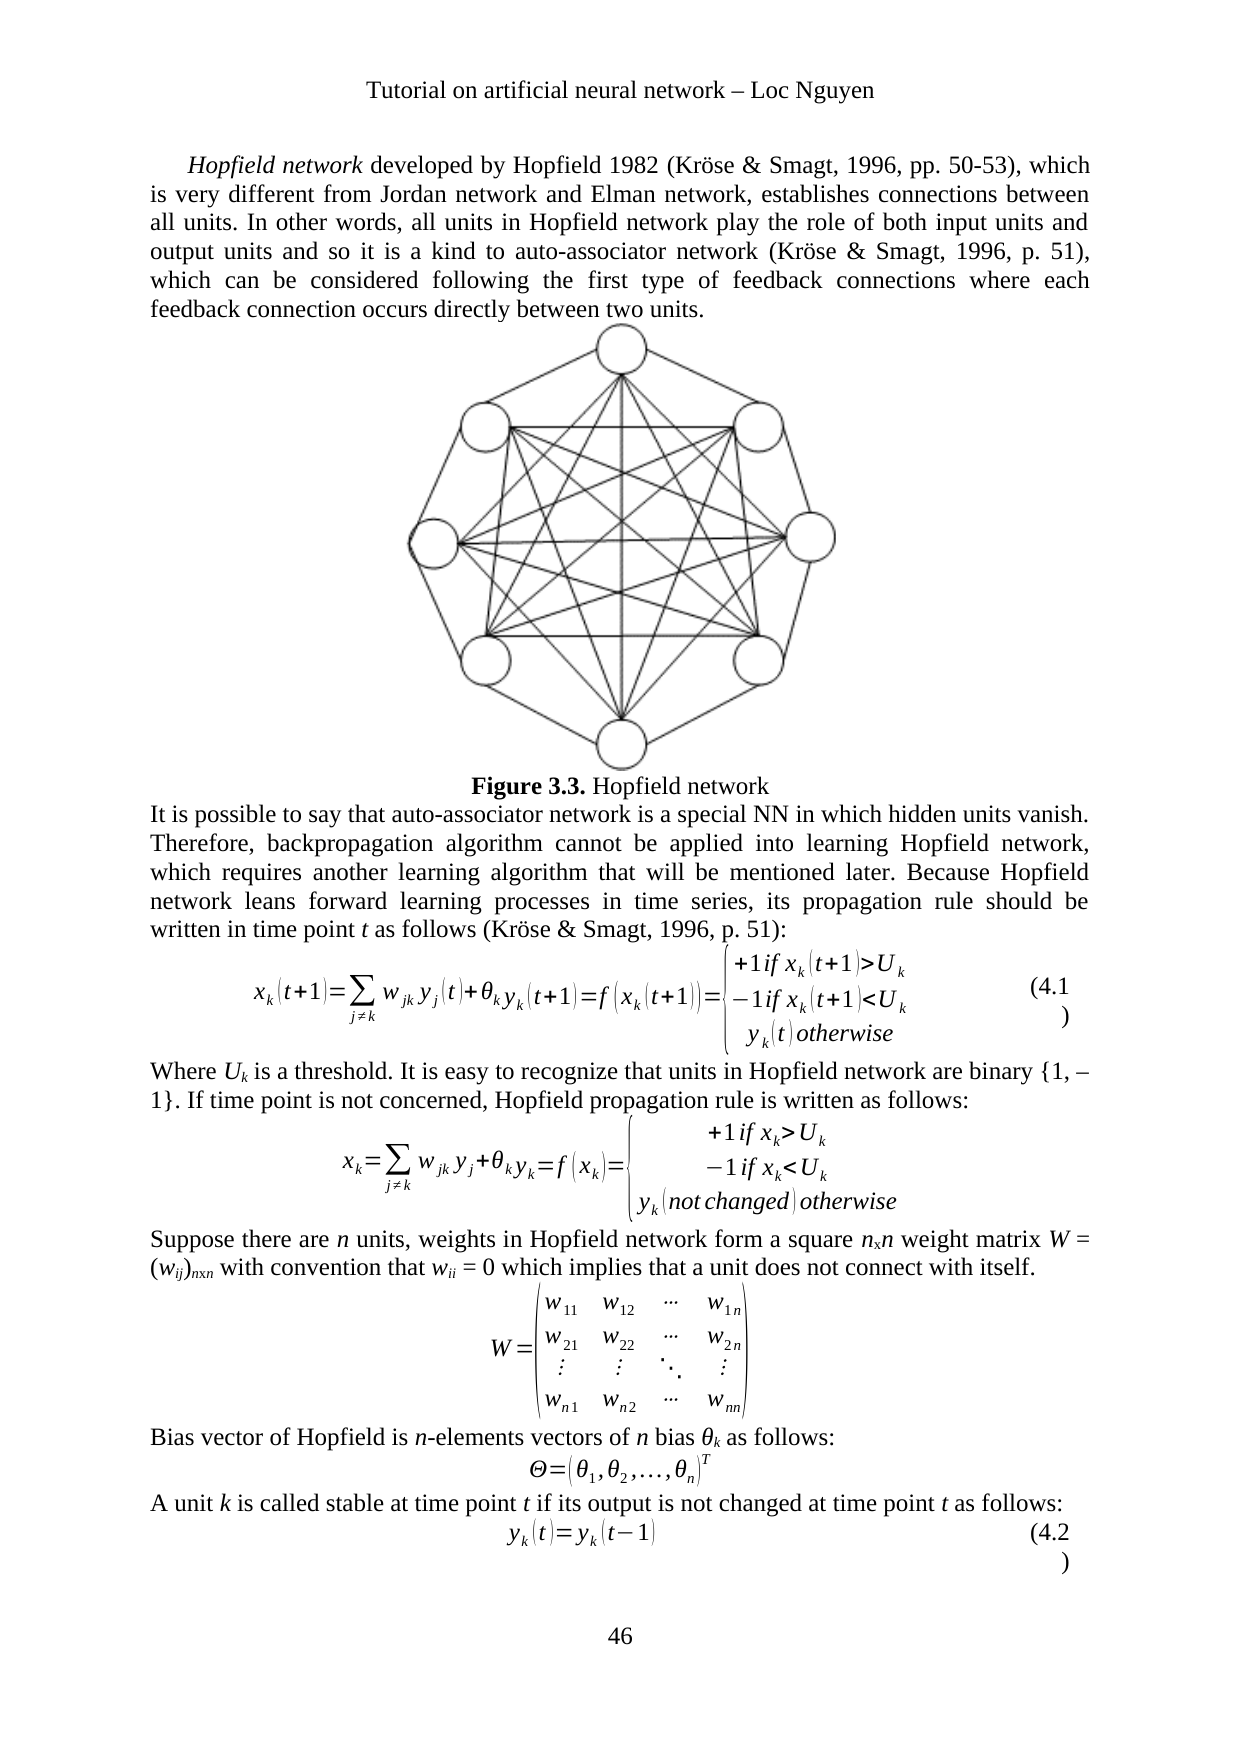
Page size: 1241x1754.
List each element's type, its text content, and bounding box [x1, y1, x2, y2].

picture [404, 322, 836, 771]
table_header (4.1) [1011, 943, 1081, 1056]
text A unit k is called stable at time point t if its output is not changed at time point t as follows: [150, 1488, 1090, 1517]
text Where Uk is a threshold. It is easy to recognize that units in Hopfield network are binary {1, –1}. If time point is not concerned, Hopfield propagation rule is written as follows: [150, 1056, 1090, 1114]
text Bias vector of Hopfield is n-elements vectors of n bias θk as follows: [150, 1422, 1090, 1451]
table_header [150, 943, 1011, 1056]
text Hopfield network developed by Hopfield 1982 , which is very different from Jordan network and Elman network, establishes connections between all units. In other words, all units in Hopfield network play the role of both input units and output units and so it is a kind to auto-associator network , which can be considered following the first type of feedback connections where each feedback connection occurs directly between two units. [150, 150, 1090, 322]
table_header [150, 1517, 1011, 1574]
table_header (4.2) [1011, 1517, 1081, 1574]
text It is possible to say that auto-associator network is a special NN in which hidden units vanish. Therefore, backpropagation algorithm cannot be applied into learning Hopfield network, which requires another learning algorithm that will be mentioned later. Because Hopfield network leans forward learning processes in time series, its propagation rule should be written in time point t as follows : [150, 799, 1090, 943]
text Suppose there are n units, weights in Hopfield network form a square nxn weight matrix W = (wij)nxn with convention that wii = 0 which implies that a unit does not connect with itself. [150, 1224, 1090, 1281]
text Figure 3.3. Hopfield network [150, 771, 1090, 799]
